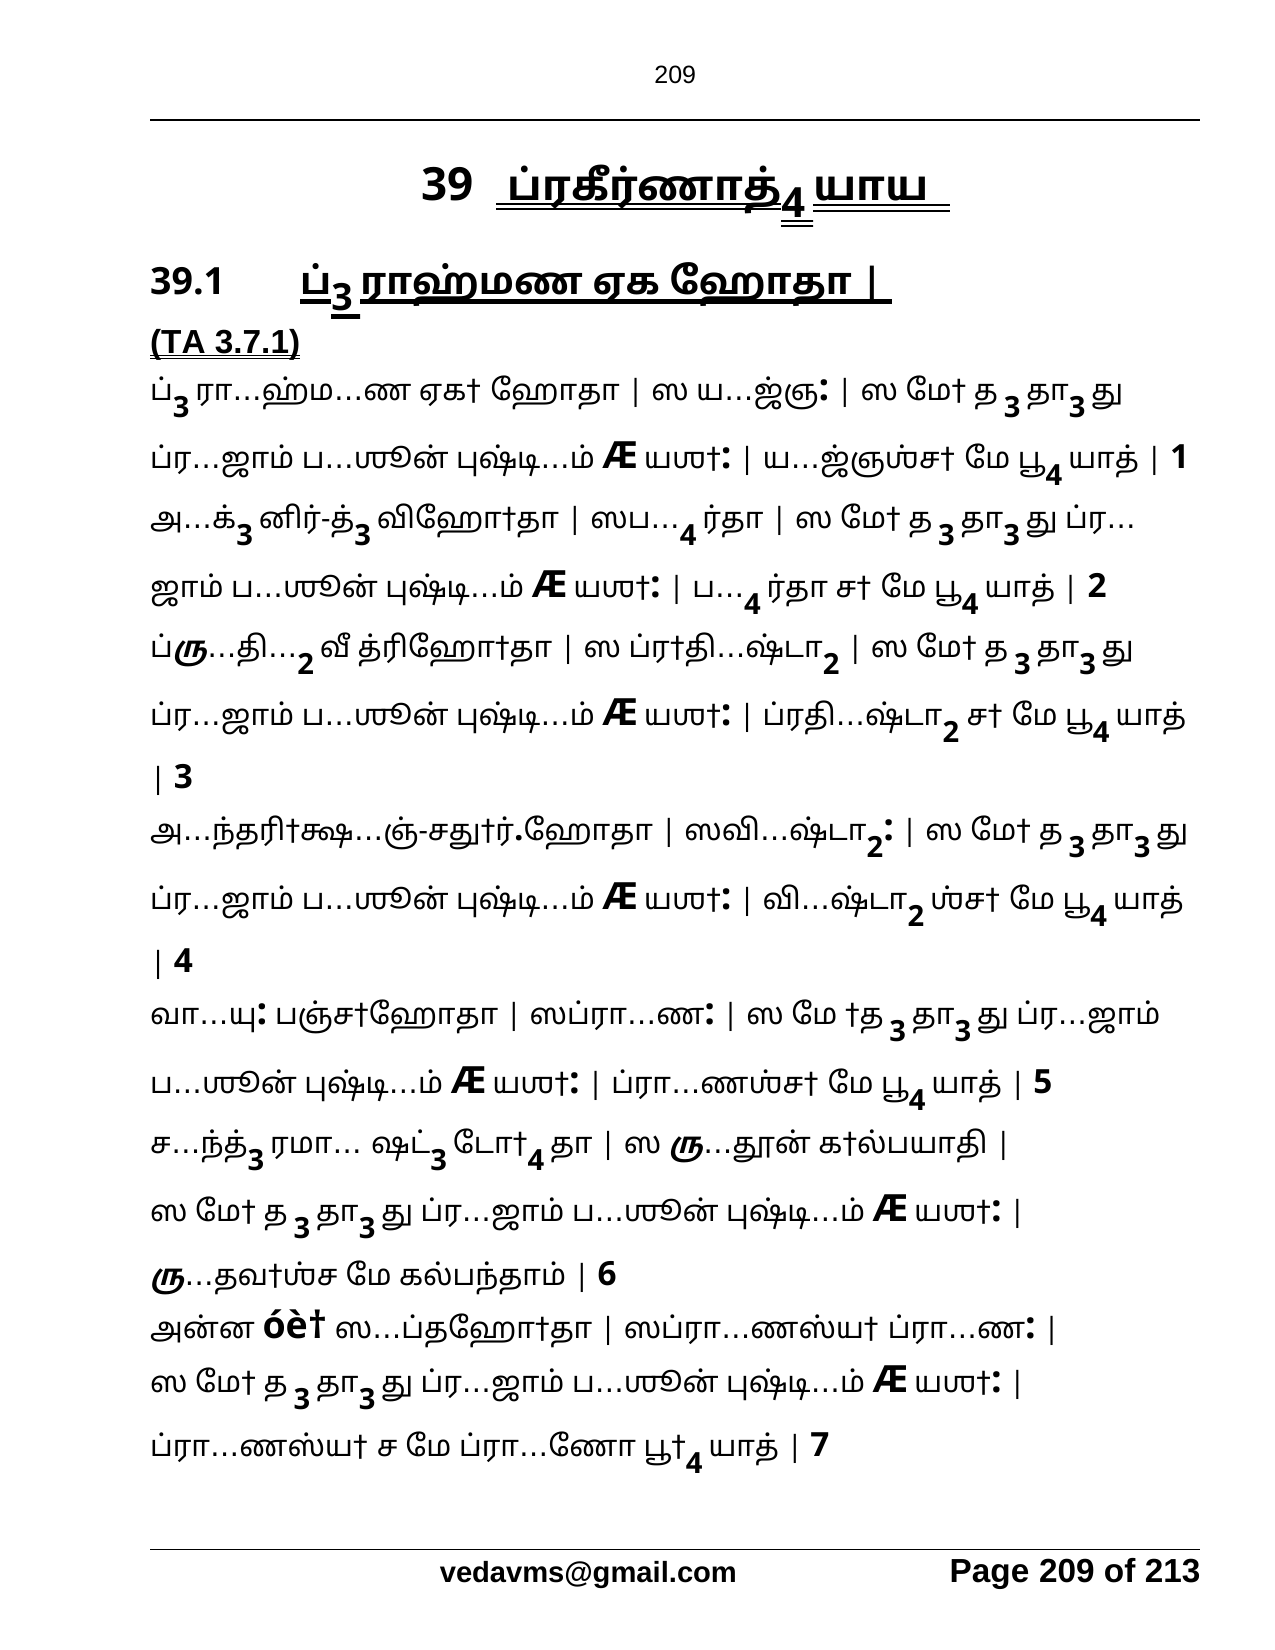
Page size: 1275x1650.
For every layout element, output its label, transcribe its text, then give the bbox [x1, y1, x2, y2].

text ச…ந்த்3ரமா… ஷட்3டோ†4தா | ஸ ரு…தூன் க†ல்பயாதி | [150, 1122, 1200, 1178]
text ப்3ரா…ஹ்ம…ண ஏக† ஹோதா | ஸ ய…ஜ்ஞ: | ஸ மே† த3தா3து ப்ர…ஜாம் ப…ஶூன் புஷ்டி…ம் Æயஶ†: | ய…ஜ்ஞஶ்ச† மே பூ4யாத் | 1 [150, 360, 1200, 494]
text அ…க்3னிர்-த்3விஹோ†தா | ஸப…4ர்தா | ஸ மே† த3தா3து ப்ர…ஜாம் ப…ஶூன் புஷ்டி…ம் Æயஶ†: | ப…4ர்தா ச† மே பூ4யாத் | 2 [150, 497, 1200, 623]
text ரு…தவ†ஶ்ச மே கல்பந்தாம் | 6 [150, 1250, 1200, 1297]
text ஸ மே† த3தா3து ப்ர…ஜாம் ப…ஶூன் புஷ்டி…ம் Æயஶ†: | [150, 1181, 1200, 1247]
text ப்ரு…தி…2வீ த்ரிஹோ†தா | ஸ ப்ர†தி…ஷ்டா2 | ஸ மே† த3தா3து ப்ர…ஜாம் ப…ஶூன் புஷ்டி…ம் Æயஶ†: | ப்ரதி…ஷ்டா2 ச† மே பூ4யாத் | 3 [150, 626, 1200, 798]
text அன்னóè† ஸ…ப்தஹோ†தா | ஸப்ரா…ணஸ்ய† ப்ரா…ண: | [150, 1299, 1200, 1350]
text வா…யு: பஞ்ச†ஹோதா | ஸப்ரா…ண: | ஸ மே †த3தா3து ப்ர…ஜாம் ப…ஶூன் புஷ்டி…ம் Æயஶ†: | ப்ரா…ணஶ்ச† மே பூ4யாத் | 5 [150, 984, 1200, 1119]
text அ…ந்தரி†க்ஷ…ஞ்-சது†ர்.ஹோதா | ஸவி…ஷ்டா2: | ஸ மே† த3தா3து ப்ர…ஜாம் ப…ஶூன் புஷ்டி…ம் Æயஶ†: | வி…ஷ்டா2ஶ்ச† மே பூ4யாத் | 4 [150, 801, 1200, 982]
text ஸ மே† த3தா3து ப்ர…ஜாம் ப…ஶூன் புஷ்டி…ம் Æயஶ†: | [150, 1352, 1200, 1418]
subtitle ப்ரகீர்ணாத்4யாய [150, 151, 1200, 229]
text (TA 3.7.1) [150, 322, 1200, 360]
text ப்ரா…ணஸ்ய† ச மே ப்ரா…ணோ பூ†4யாத் | 7 [150, 1421, 1200, 1482]
subtitle ப்3ராஹ்மண ஏக ஹோதா | [150, 254, 1200, 322]
